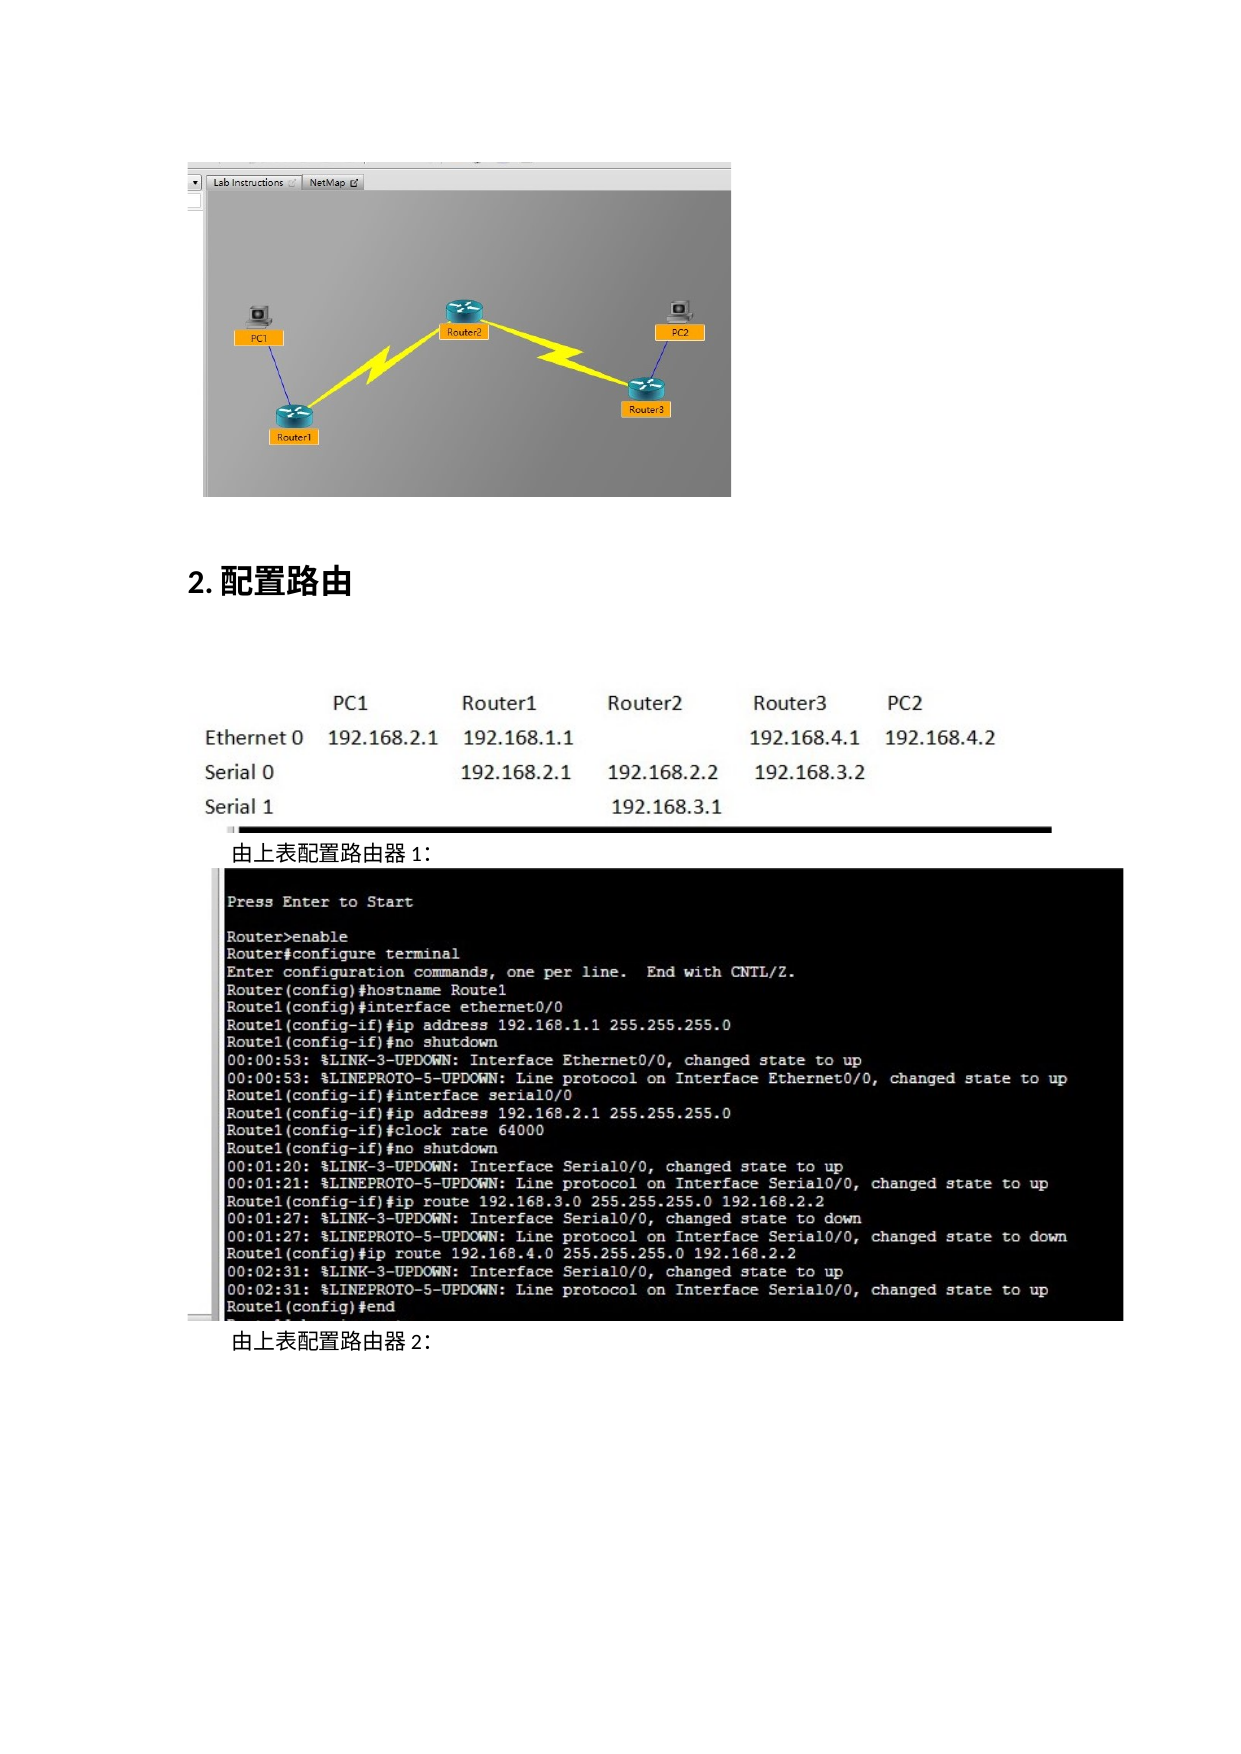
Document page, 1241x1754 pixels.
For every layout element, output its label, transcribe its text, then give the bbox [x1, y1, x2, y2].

subtitle 配置路由 [187, 547, 1053, 612]
picture [187, 868, 1124, 1321]
text 由上表配置路由器2： [187, 1323, 1053, 1356]
picture [187, 673, 1052, 833]
picture [187, 162, 732, 497]
text 由上表配置路由器1： [187, 836, 1053, 868]
